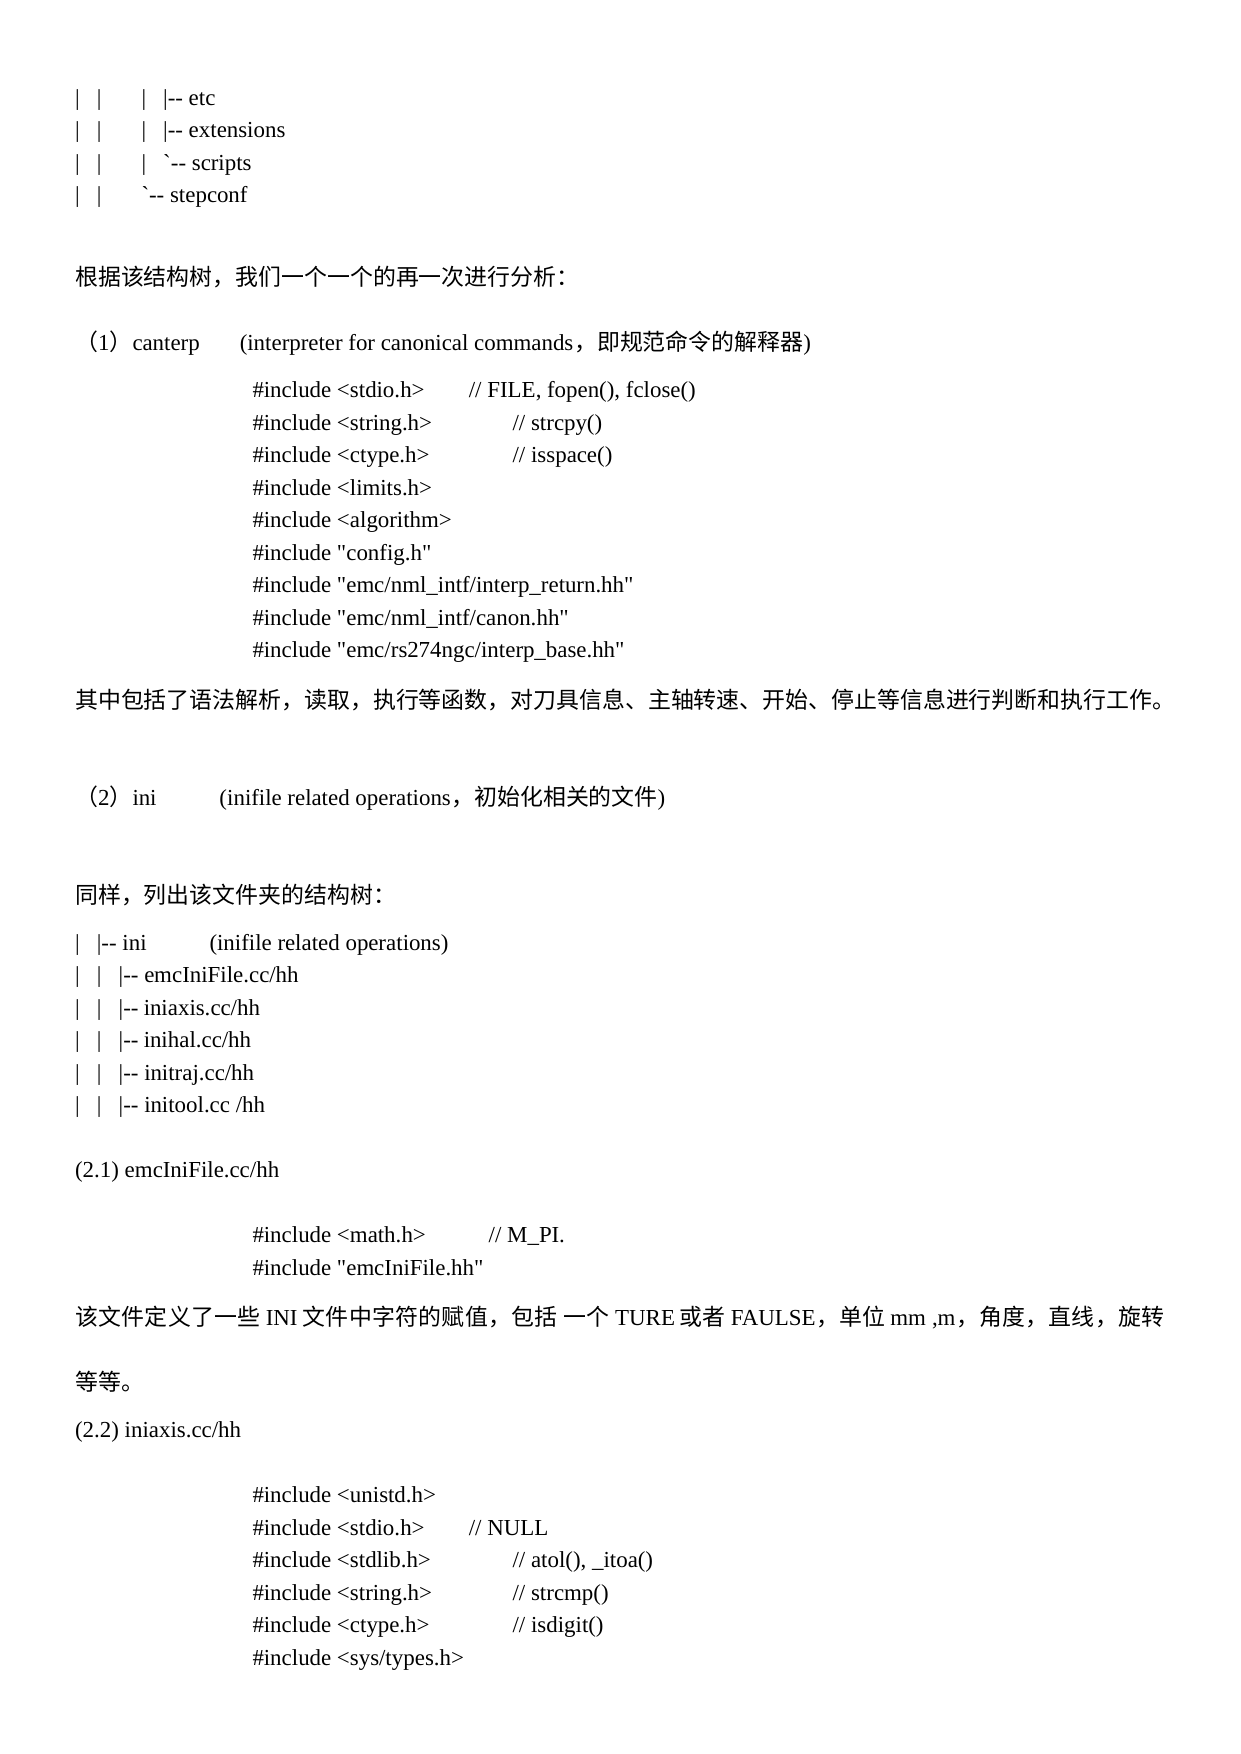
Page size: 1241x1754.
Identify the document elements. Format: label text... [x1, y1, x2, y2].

text #include "emc/nml_intf/interp_return.hh" [252, 568, 1165, 601]
text #include "config.h" [252, 536, 1165, 568]
text #include "emc/nml_intf/canon.hh" [252, 601, 1165, 633]
text | |-- ini (inifile related operations) [75, 926, 1165, 958]
text #include <string.h> // strcmp() [252, 1576, 1165, 1608]
text #include <limits.h> [252, 471, 1165, 503]
text | | |-- initool.cc /hh [75, 1088, 1165, 1121]
text #include <stdio.h> // NULL [252, 1511, 1165, 1543]
text (2.1) emcIniFile.cc/hh [75, 1153, 1165, 1186]
text | | | |-- extensions [75, 113, 1165, 146]
text #include <ctype.h> // isspace() [252, 438, 1165, 471]
text | | |-- iniaxis.cc/hh [75, 991, 1165, 1023]
text #include <algorithm> [252, 503, 1165, 536]
text (2.2) iniaxis.cc/hh [75, 1413, 1165, 1446]
text （1）canterp (interpreter for canonical commands，即规范命令的解释器) [75, 308, 1165, 373]
text #include <string.h> // strcpy() [252, 406, 1165, 438]
text 根据该结构树，我们一个一个的再一次进行分析： [75, 243, 1165, 308]
text #include <math.h> // M_PI. [252, 1218, 1165, 1251]
text | | |-- initraj.cc/hh [75, 1056, 1165, 1088]
text 其中包括了语法解析，读取，执行等函数，对刀具信息、主轴转速、开始、停止等信息进行判断和执行工作。 [75, 666, 1165, 731]
text | | `-- stepconf [75, 178, 1165, 211]
text #include <stdio.h> // FILE, fopen(), fclose() [252, 373, 1165, 406]
text #include <stdlib.h> // atol(), _itoa() [252, 1543, 1165, 1576]
text 同样，列出该文件夹的结构树： [75, 861, 1165, 926]
text （2）ini (inifile related operations，初始化相关的文件) [75, 763, 1165, 828]
text | | | |-- etc [75, 81, 1165, 113]
text #include <unistd.h> [252, 1478, 1165, 1511]
text | | |-- emcIniFile.cc/hh [75, 958, 1165, 991]
text | | | `-- scripts [75, 146, 1165, 178]
text | | |-- inihal.cc/hh [75, 1023, 1165, 1056]
text #include "emcIniFile.hh" [252, 1251, 1165, 1283]
text #include <sys/types.h> [252, 1641, 1165, 1673]
text 该文件定义了一些INI文件中字符的赋值，包括 一个TURE或者FAULSE，单位mm ,m，角度，直线，旋转等等。 [75, 1283, 1165, 1413]
text #include <ctype.h> // isdigit() [252, 1608, 1165, 1641]
text #include "emc/rs274ngc/interp_base.hh" [252, 633, 1165, 666]
